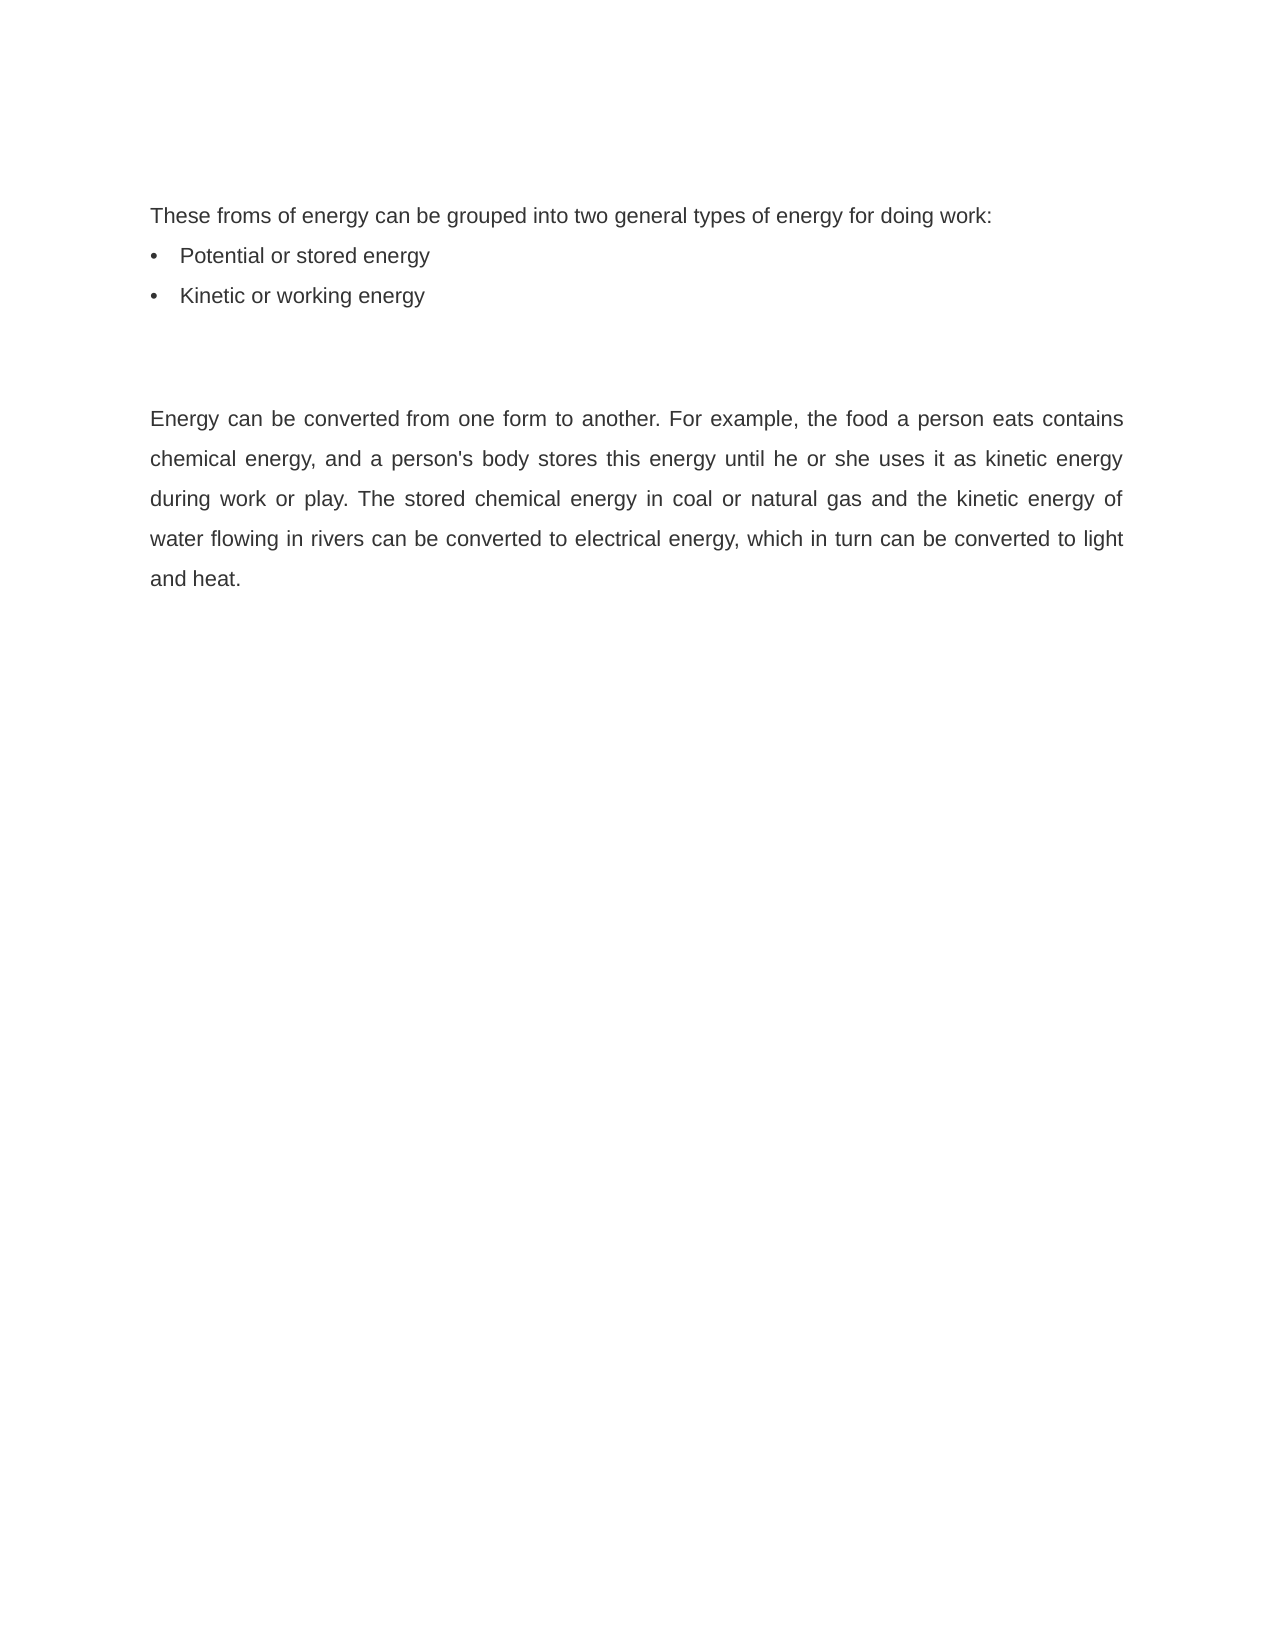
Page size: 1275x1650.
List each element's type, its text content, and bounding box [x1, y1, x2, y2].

list Kinetic or working energy [150, 272, 1125, 312]
text Energy can be converted from one form to another. For example, the food a person eats contains chemical energy, and a person's body stores this energy until he or she uses it as kinetic energy during work or play. The stored chemical energy in coal or natural gas and the kinetic energy of water flowing in rivers can be converted to electrical energy, which in turn can be converted to light and heat. [150, 395, 1125, 595]
text These froms of energy can be grouped into two general types of energy for doing work: [150, 192, 1125, 232]
list Potential or stored energy [150, 232, 1125, 272]
